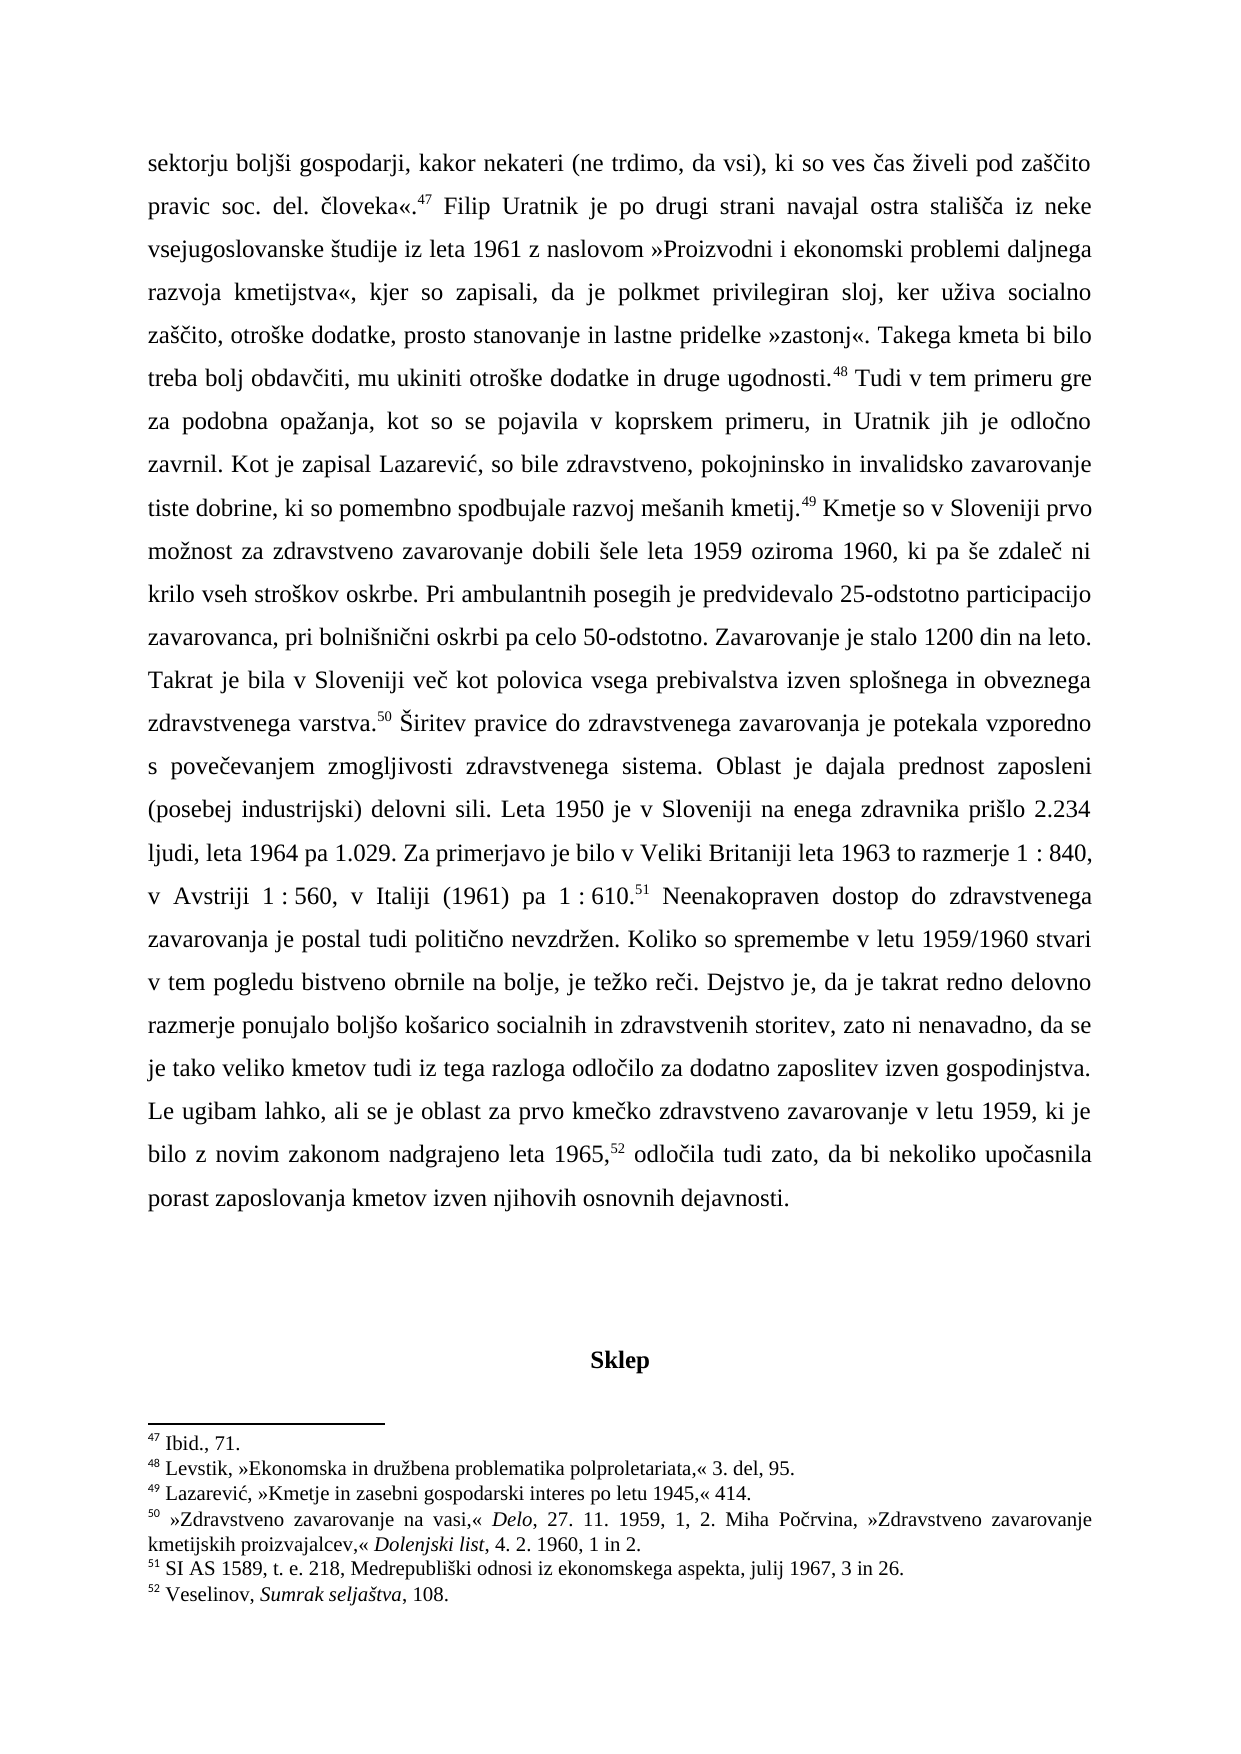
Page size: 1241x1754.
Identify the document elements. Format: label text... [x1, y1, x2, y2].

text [148, 148, 1093, 1211]
text Sklep [148, 1345, 1093, 1374]
